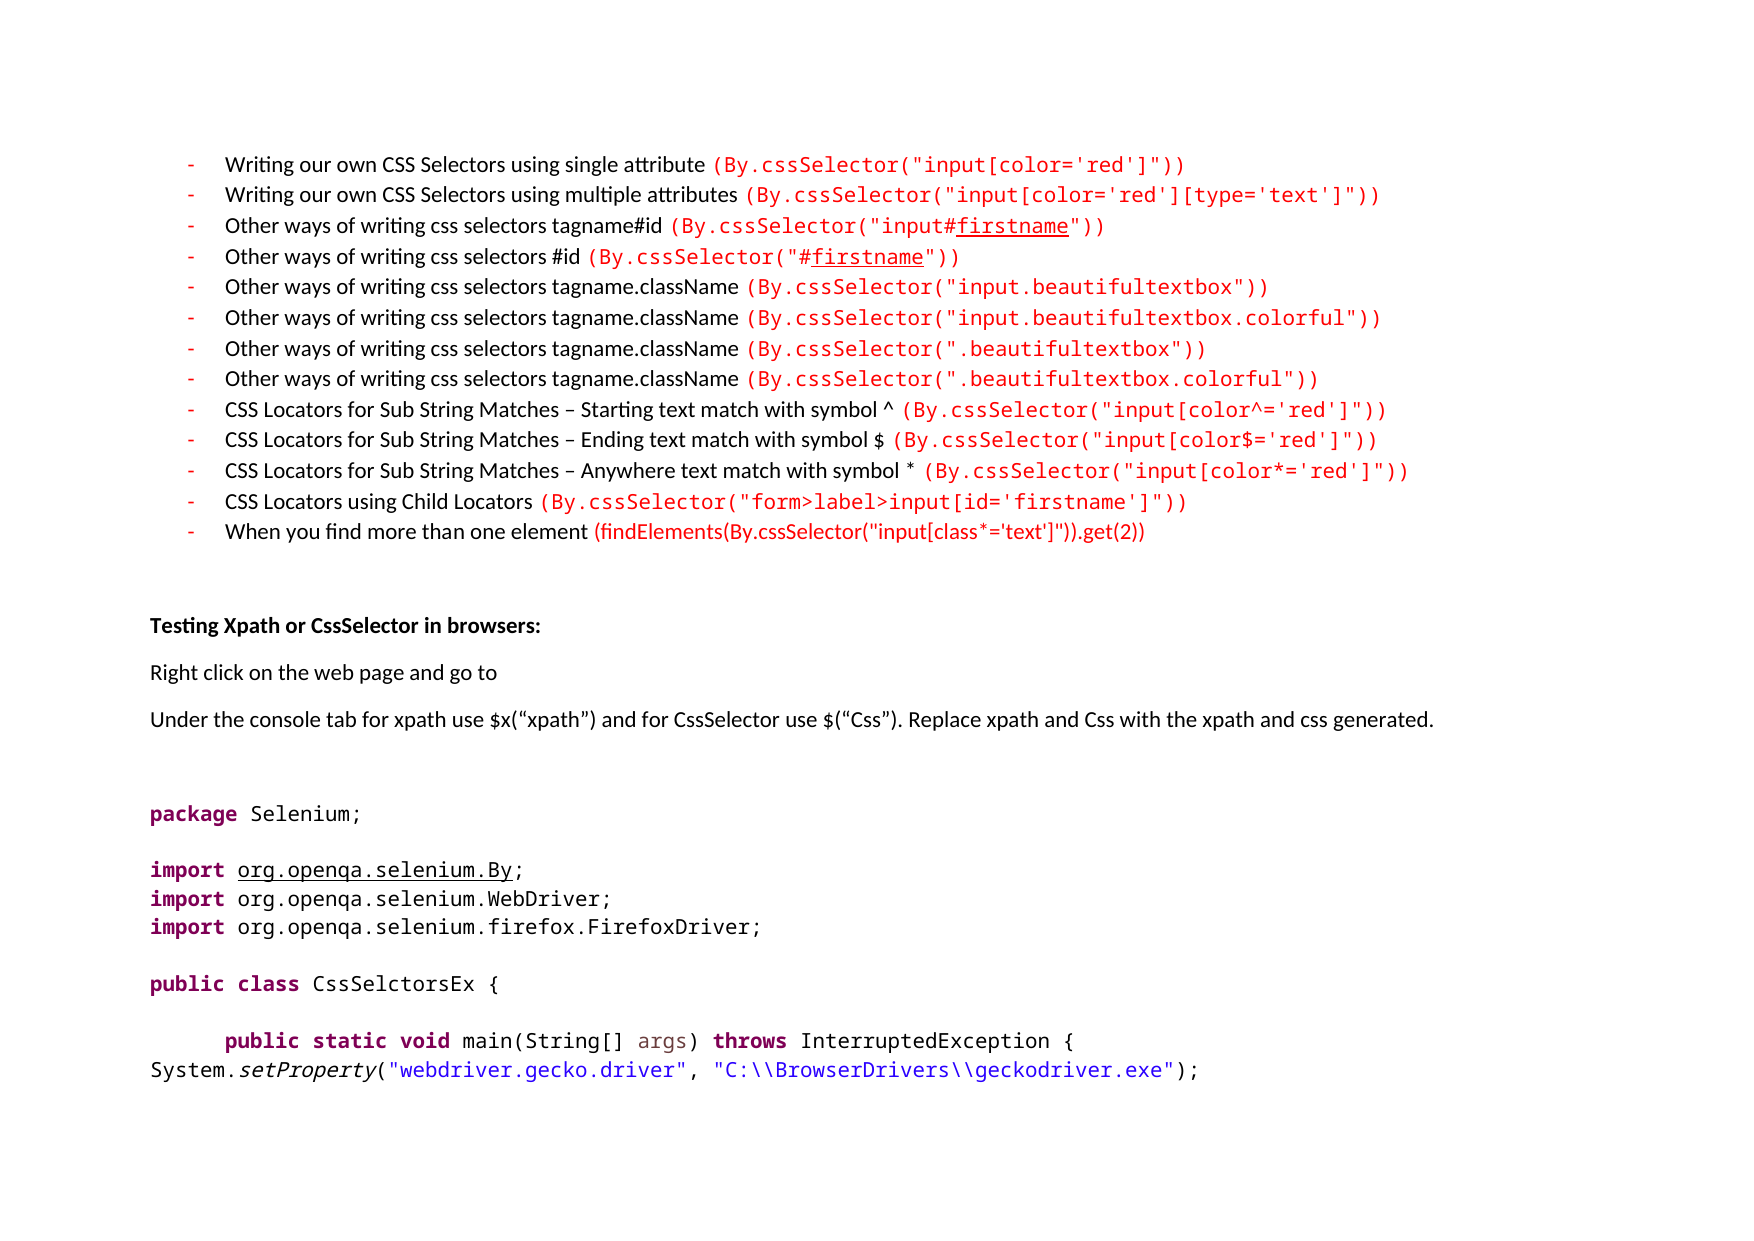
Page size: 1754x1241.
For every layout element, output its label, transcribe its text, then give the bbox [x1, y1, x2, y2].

text System.setProperty("webdriver.gecko.driver", "C:\\BrowserDrivers\\geckodriver.exe"); [150, 1055, 1604, 1083]
text Testing Xpath or CssSelector in browsers: [150, 611, 1604, 639]
list When you find more than one element (findElements(By.cssSelector("input[class*='text']")).get(2)) [187, 517, 1604, 546]
text public static void main(String[] args) throws InterruptedException { [150, 1026, 1604, 1055]
list CSS Locators for Sub String Matches – Ending text match with symbol $ (By.cssSelector("input[color$='red']")) [187, 426, 1604, 454]
list Other ways of writing css selectors tagname.className (By.cssSelector("input.beautifultextbox")) [187, 272, 1604, 301]
list Other ways of writing css selectors tagname.className (By.cssSelector("input.beautifultextbox.colorful")) [187, 303, 1604, 332]
list Writing our own CSS Selectors using single attribute (By.cssSelector("input[color='red']")) [187, 150, 1604, 178]
list Writing our own CSS Selectors using multiple attributes (By.cssSelector("input[color='red'][type='text']")) [187, 181, 1604, 209]
text package Selenium; [150, 799, 1604, 827]
text public class CssSelctorsEx { [150, 969, 1604, 998]
list Other ways of writing css selectors tagname.className (By.cssSelector(".beautifultextbox.colorful")) [187, 364, 1604, 393]
text import org.openqa.selenium.WebDriver; [150, 884, 1604, 912]
list CSS Locators for Sub String Matches – Starting text match with symbol ^ (By.cssSelector("input[color^='red']")) [187, 395, 1604, 423]
text import org.openqa.selenium.By; [150, 856, 1604, 884]
text Right click on the web page and go to [150, 658, 1604, 686]
list CSS Locators for Sub String Matches – Anywhere text match with symbol * (By.cssSelector("input[color*='red']")) [187, 456, 1604, 485]
list Other ways of writing css selectors tagname.className (By.cssSelector(".beautifultextbox")) [187, 334, 1604, 362]
list Other ways of writing css selectors #id (By.cssSelector("#firstname")) [187, 242, 1604, 270]
text Under the console tab for xpath use $x(“xpath”) and for CssSelector use $(“Css”). Replace xpath and Css with the xpath and css generated. [150, 705, 1604, 733]
list CSS Locators using Child Locators (By.cssSelector("form>label>input[id='firstname']")) [187, 487, 1604, 515]
text import org.openqa.selenium.firefox.FirefoxDriver; [150, 912, 1604, 941]
list Other ways of writing css selectors tagname#id (By.cssSelector("input#firstname")) [187, 211, 1604, 240]
